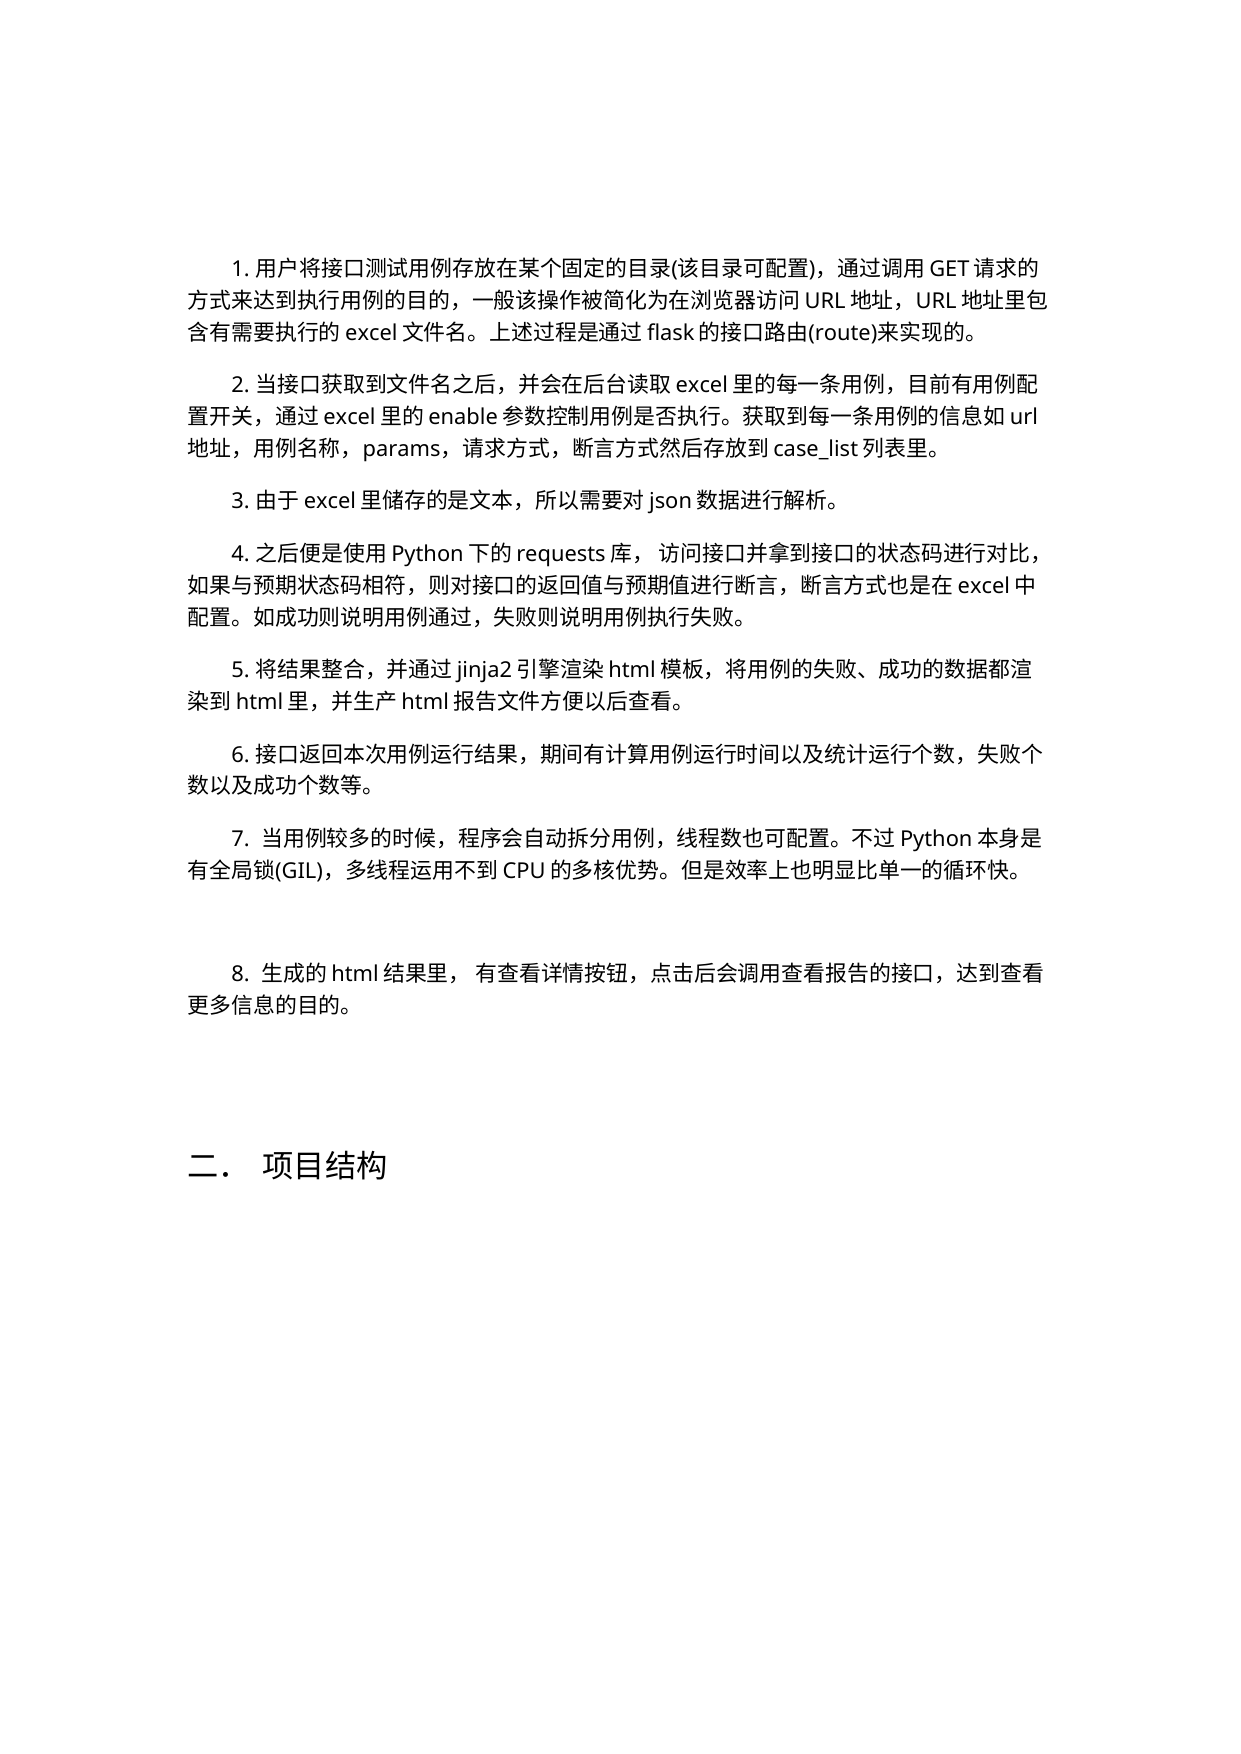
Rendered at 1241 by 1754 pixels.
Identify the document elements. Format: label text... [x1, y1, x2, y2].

text 8. 生成的html结果里， 有查看详情按钮，点击后会调用查看报告的接口，达到查看更多信息的目的。 [187, 956, 1053, 1019]
text 4. 之后便是使用Python下的requests库， 访问接口并拿到接口的状态码进行对比，如果与预期状态码相符，则对接口的返回值与预期值进行断言，断言方式也是在excel中配置。如成功则说明用例通过，失败则说明用例执行失败。 [187, 536, 1053, 631]
text 2. 当接口获取到文件名之后，并会在后台读取excel里的每一条用例，目前有用例配置开关，通过excel里的enable参数控制用例是否执行。获取到每一条用例的信息如url地址，用例名称，params，请求方式，断言方式然后存放到case_list列表里。 [187, 367, 1053, 463]
text 1. 用户将接口测试用例存放在某个固定的目录(该目录可配置)，通过调用GET请求的方式来达到执行用例的目的，一般该操作被简化为在浏览器访问URL地址，URL地址里包含有需要执行的excel文件名。上述过程是通过flask的接口路由(route)来实现的。 [187, 251, 1053, 347]
list 项目结构 [187, 1141, 1053, 1187]
text 3. 由于excel里储存的是文本，所以需要对json数据进行解析。 [187, 483, 1053, 515]
text 6. 接口返回本次用例运行结果，期间有计算用例运行时间以及统计运行个数，失败个数以及成功个数等。 [187, 737, 1053, 800]
text 5. 将结果整合，并通过jinja2引擎渲染html模板，将用例的失败、成功的数据都渲染到html里，并生产html报告文件方便以后查看。 [187, 652, 1053, 716]
text 7. 当用例较多的时候，程序会自动拆分用例，线程数也可配置。不过Python本身是有全局锁(GIL)，多线程运用不到CPU的多核优势。但是效率上也明显比单一的循环快。 [187, 821, 1053, 884]
